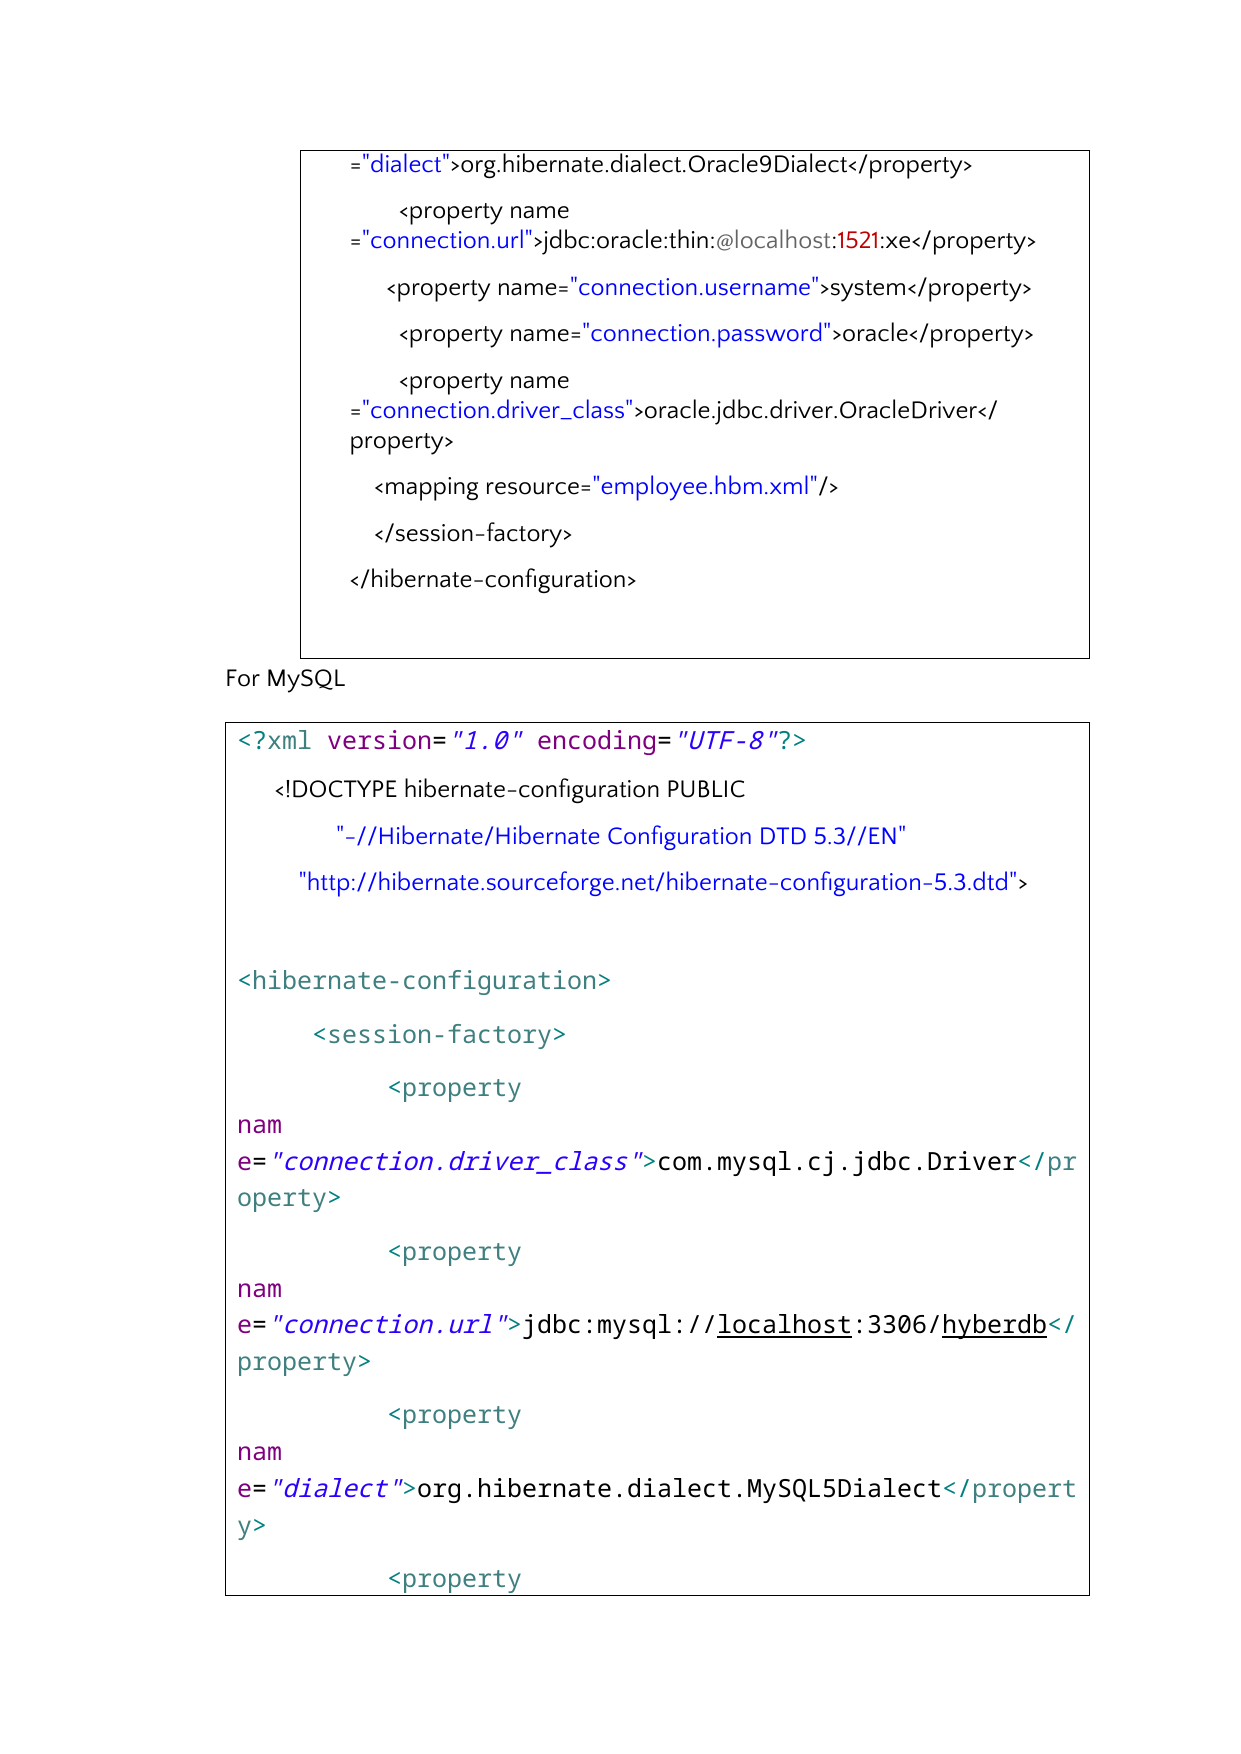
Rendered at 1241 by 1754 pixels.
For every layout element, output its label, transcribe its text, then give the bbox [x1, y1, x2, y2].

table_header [301, 151, 1089, 658]
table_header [226, 723, 1089, 1595]
text For MySQL [225, 665, 1090, 693]
